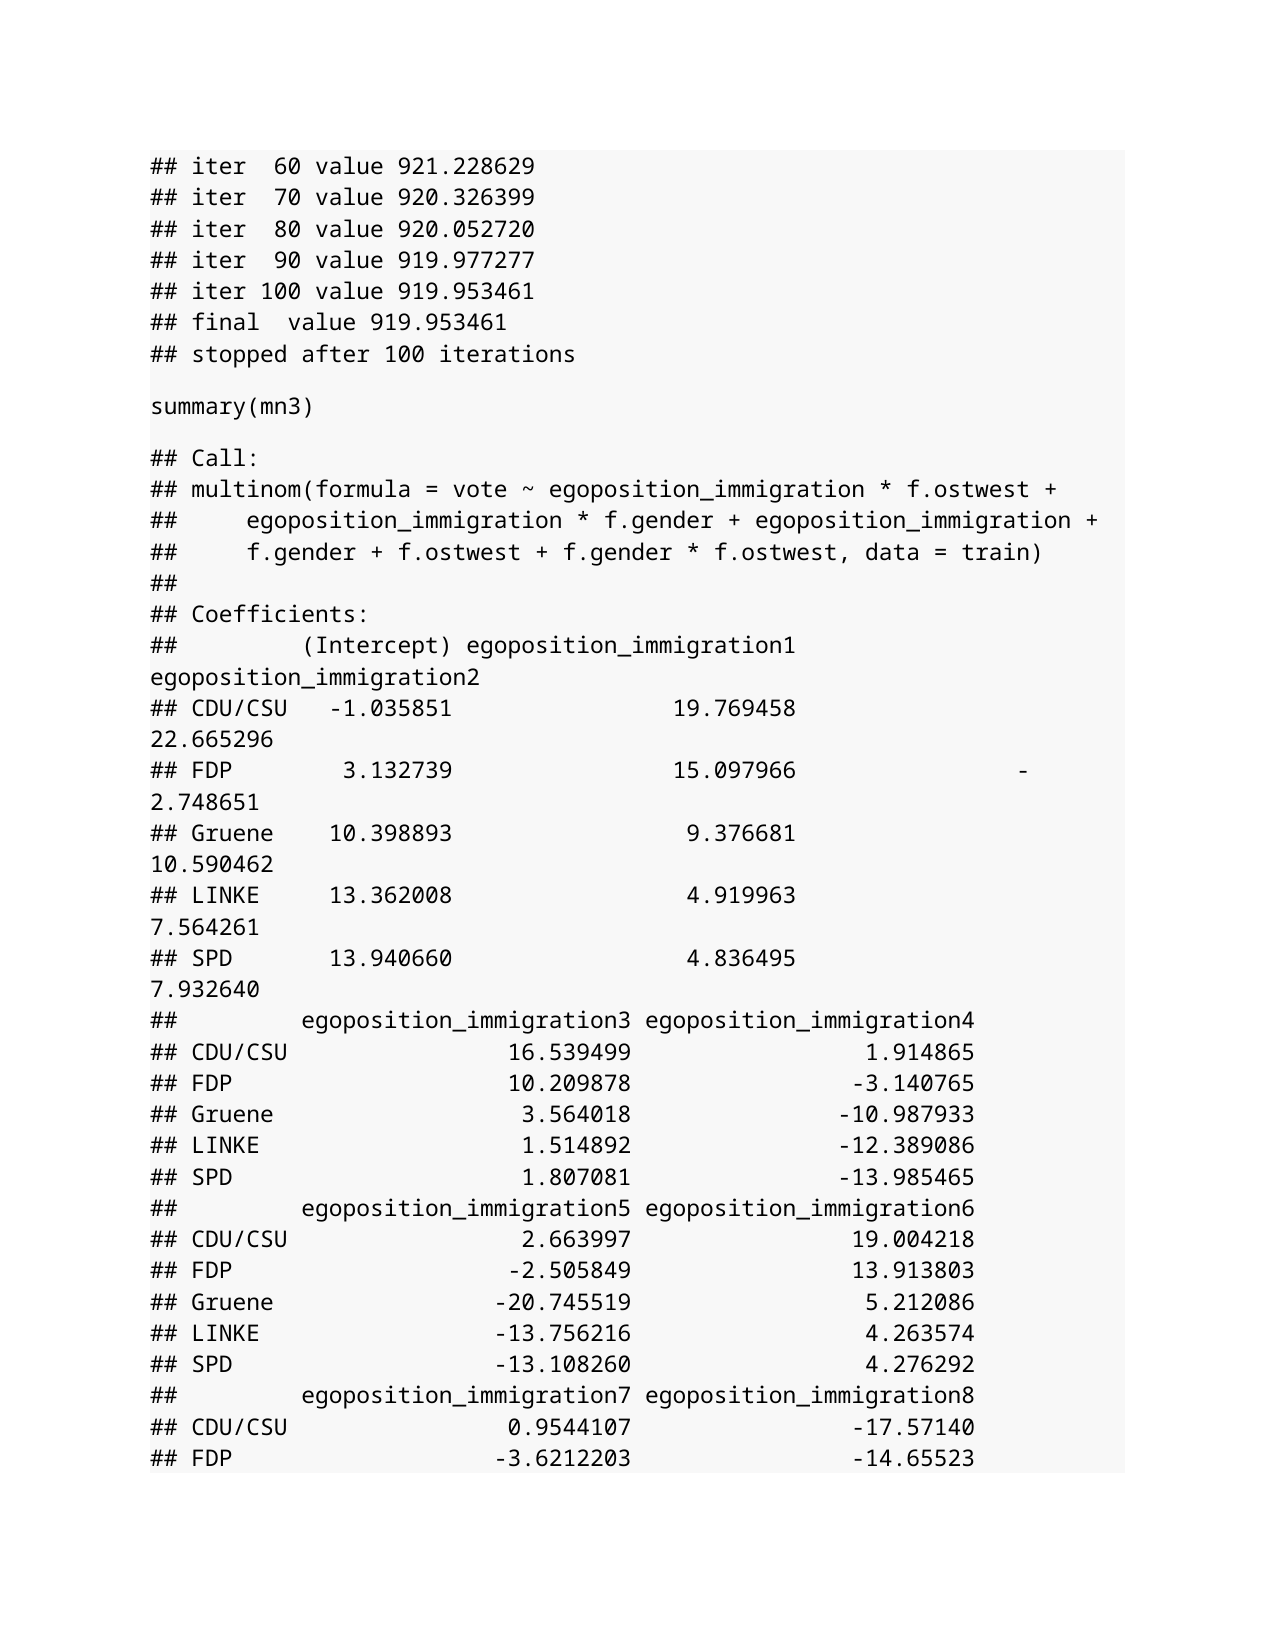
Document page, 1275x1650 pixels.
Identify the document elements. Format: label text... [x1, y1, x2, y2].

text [150, 442, 1125, 1473]
text summary(mn3) [150, 389, 1125, 421]
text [150, 150, 1125, 369]
